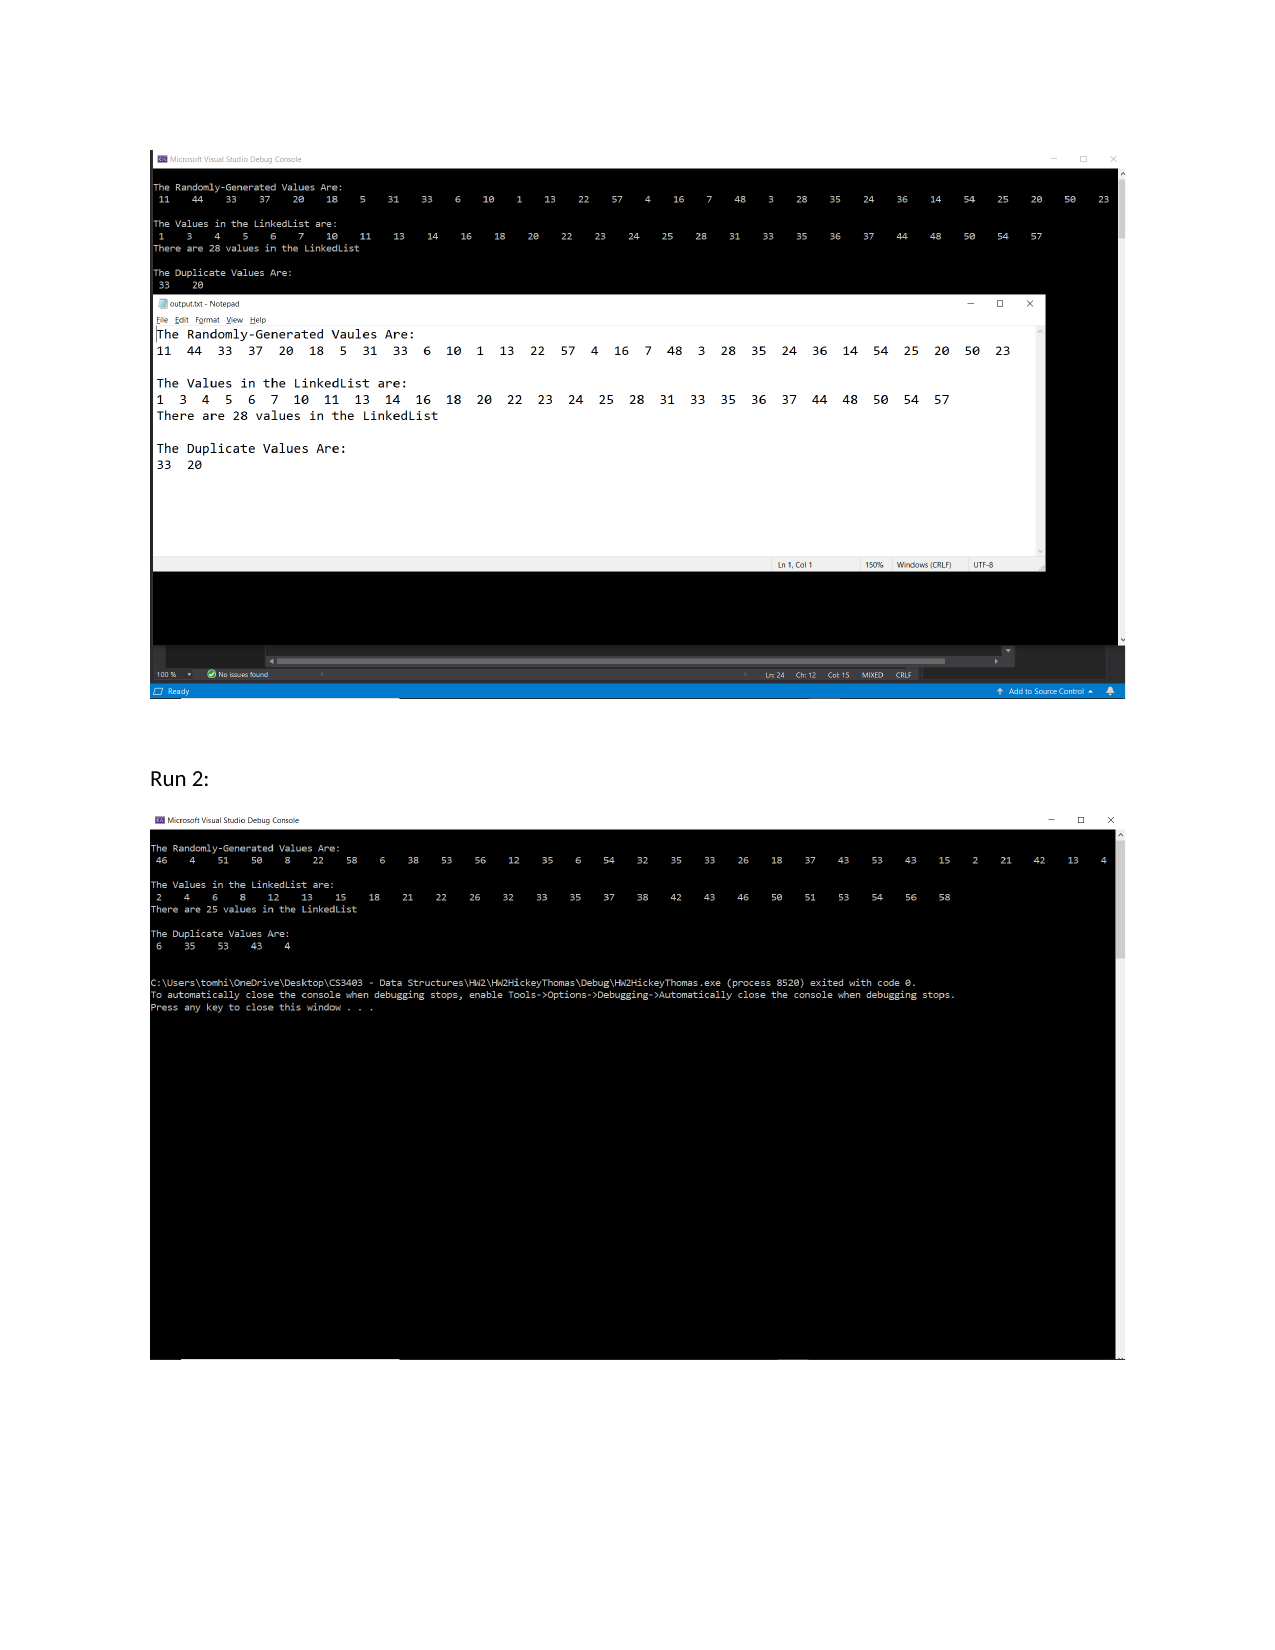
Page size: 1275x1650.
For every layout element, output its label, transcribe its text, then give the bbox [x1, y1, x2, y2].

picture [150, 150, 1125, 699]
picture [150, 811, 1125, 1360]
text Run 2: [150, 764, 1125, 792]
